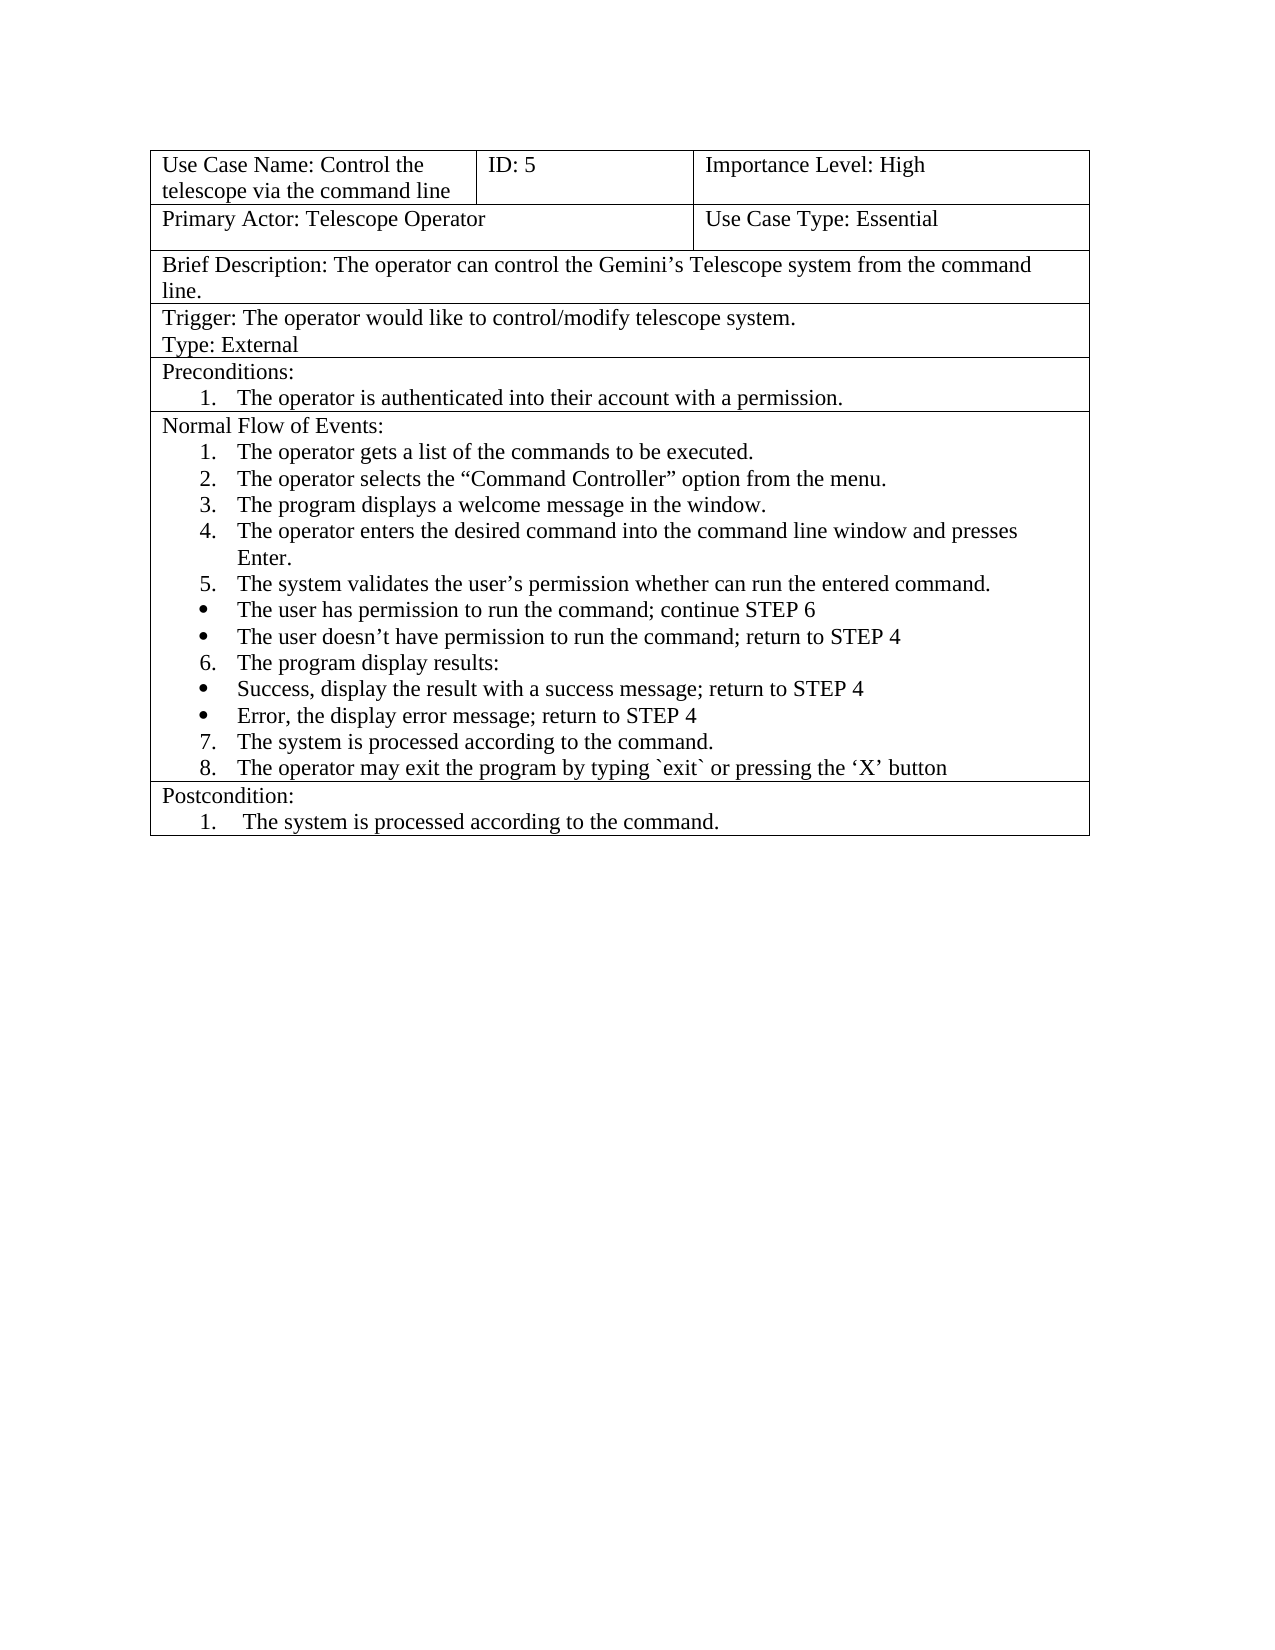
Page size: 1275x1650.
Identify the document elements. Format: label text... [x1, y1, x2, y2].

table_cell Postcondition: The system is processed according to the command. [151, 782, 1089, 834]
table_header Use Case Name: Control the telescope via the command line [151, 151, 476, 204]
table_cell Use Case Type: Essential [694, 205, 1089, 249]
table_cell Brief Description: The operator can control the Gemini’s Telescope system from the command line. [151, 251, 1089, 303]
table_cell Normal Flow of Events: The operator gets a list of the commands to be executed. The operator selects the “Command Controller” option from the menu. The program displays a welcome message in the window. The operator enters the desired command into the command line window and presses Enter. The system validates the user’s permission whether can run the entered command. The user has permission to run the command; continue STEP 6 The user doesn’t have permission to run the command; return to STEP 4 The program display results: Success, display the result with a success message; return to STEP 4 Error, the display error message; return to STEP 4 The system is processed according to the command. The operator may exit the program by typing `exit` or pressing the ‘X’ button [151, 412, 1089, 781]
table_cell Trigger: The operator would like to control/modify telescope system. Type: External [151, 304, 1089, 357]
table_header ID: 5 [477, 151, 693, 204]
table_cell Preconditions: The operator is authenticated into their account with a permission. [151, 358, 1089, 411]
table_cell Primary Actor: Telescope Operator [151, 205, 693, 249]
table_header Importance Level: High [694, 151, 1089, 204]
